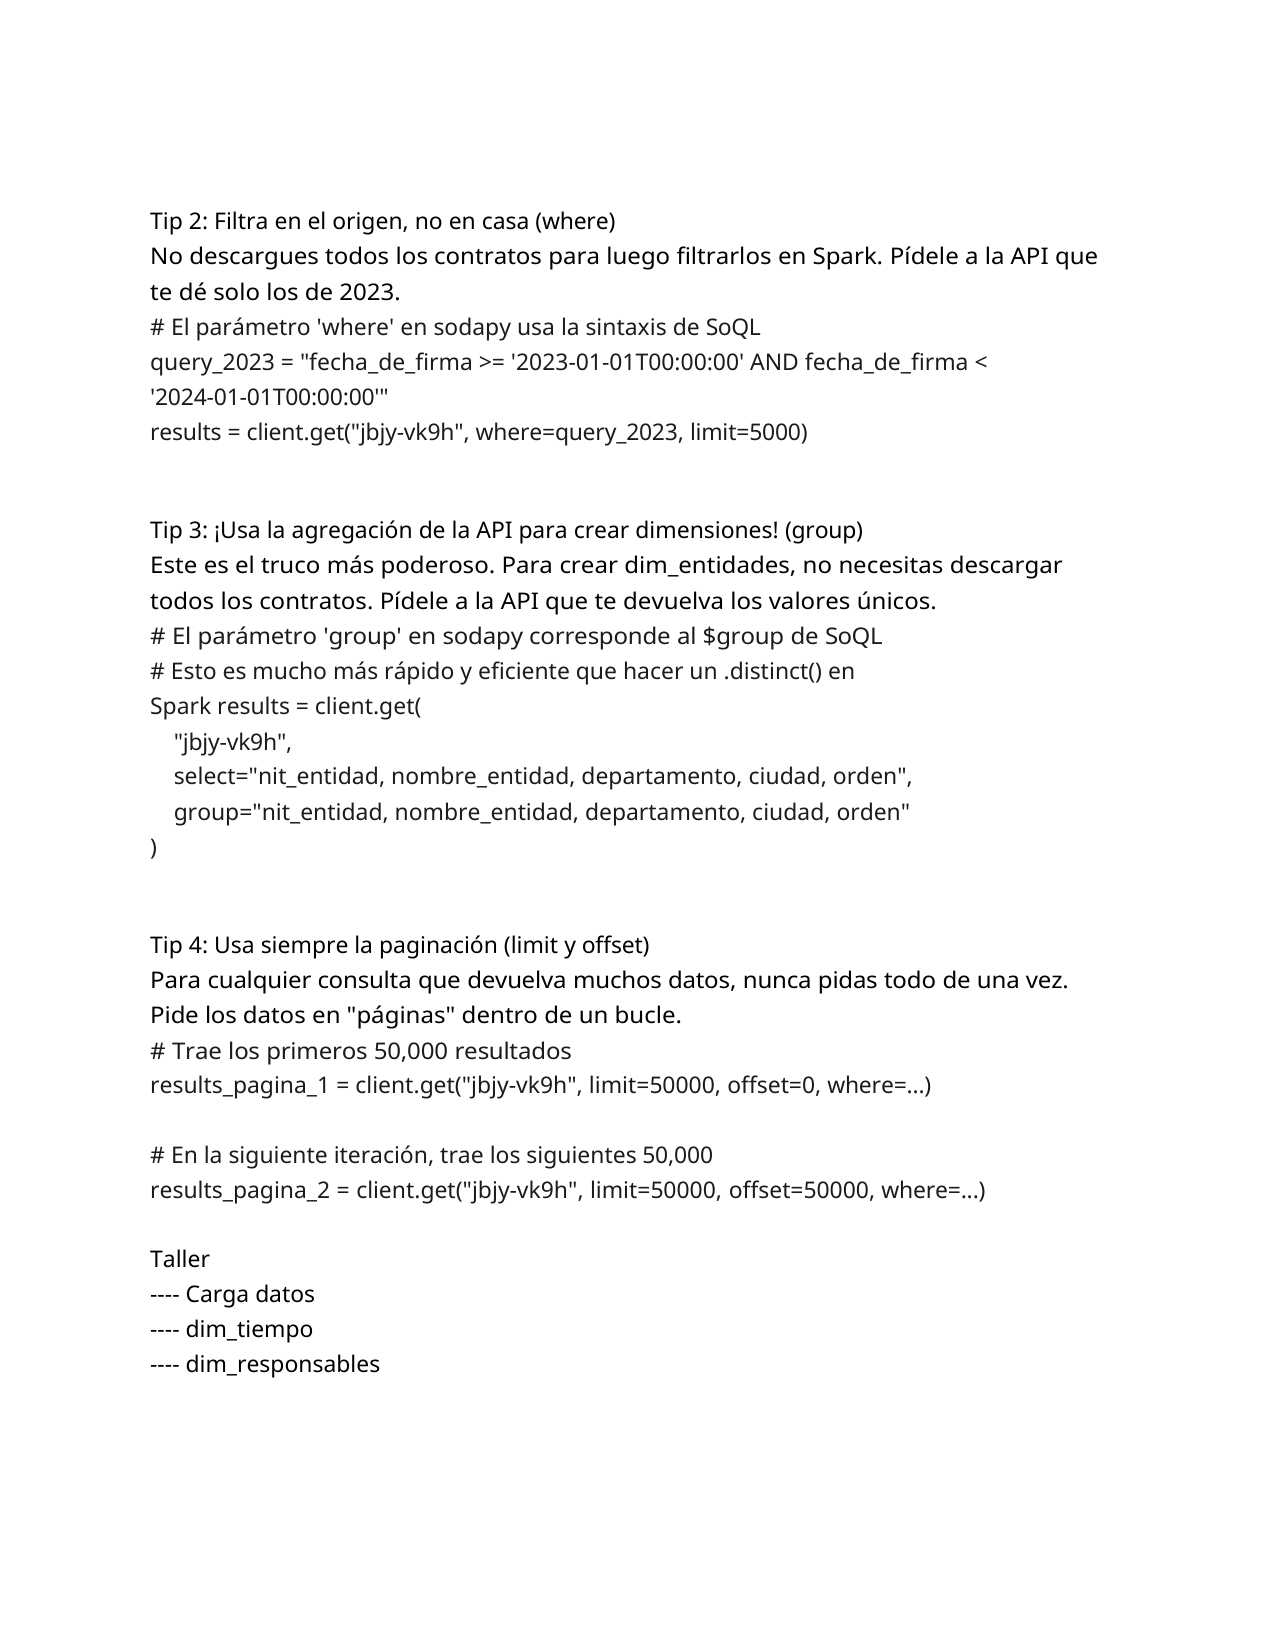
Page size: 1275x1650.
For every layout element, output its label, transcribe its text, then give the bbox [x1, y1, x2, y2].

text # Trae los primeros 50,000 resultados [150, 1034, 1162, 1066]
text # Esto es mucho más rápido y eficiente que hacer un .distinct() en Spark results = client.get( [150, 655, 921, 721]
text Este es el truco más poderoso. Para crear dim_entidades, no necesitas descargar todos los contratos. Pídele a la API que te devuelva los valores únicos. [150, 549, 1116, 616]
text results = client.get("jbjy-vk9h", where=query_2023, limit=5000) [150, 416, 1162, 447]
text Para cualquier consulta que devuelva muchos datos, nunca pidas todo de una vez. Pide los datos en "páginas" dentro de un bucle. [150, 964, 1116, 1031]
text # En la siguiente iteración, trae los siguientes 50,000 [150, 1139, 1162, 1170]
text ---- Carga datos [150, 1278, 1162, 1309]
text query_2023 = "fecha_de_firma >= '2023-01-01T00:00:00' AND fecha_de_firma < '2024-01-01T00:00:00'" [150, 346, 990, 412]
text results_pagina_1 = client.get("jbjy-vk9h", limit=50000, offset=0, where=...) [150, 1069, 1162, 1101]
text Tip 2: Filtra en el origen, no en casa (where) [150, 205, 1162, 237]
text ---- dim_responsables [150, 1348, 1162, 1379]
text select="nit_entidad, nombre_entidad, departamento, ciudad, orden", group="nit_entidad, nombre_entidad, departamento, ciudad, orden" [173, 760, 921, 827]
text # El parámetro 'where' en sodapy usa la sintaxis de SoQL [150, 311, 1162, 342]
text Tip 3: ¡Usa la agregación de la API para crear dimensiones! (group) [150, 514, 1162, 546]
text ) [150, 831, 1162, 862]
text results_pagina_2 = client.get("jbjy-vk9h", limit=50000, offset=50000, where=...) [150, 1174, 1162, 1205]
text # El parámetro 'group' en sodapy corresponde al $group de SoQL [150, 620, 1162, 651]
text ---- dim_tiempo [150, 1313, 1162, 1344]
text "jbjy-vk9h", [173, 725, 1162, 757]
text Taller [150, 1243, 1162, 1275]
text No descargues todos los contratos para luego filtrarlos en Spark. Pídele a la API que te dé solo los de 2023. [150, 240, 1116, 307]
text Tip 4: Usa siempre la paginación (limit y offset) [150, 929, 1162, 960]
